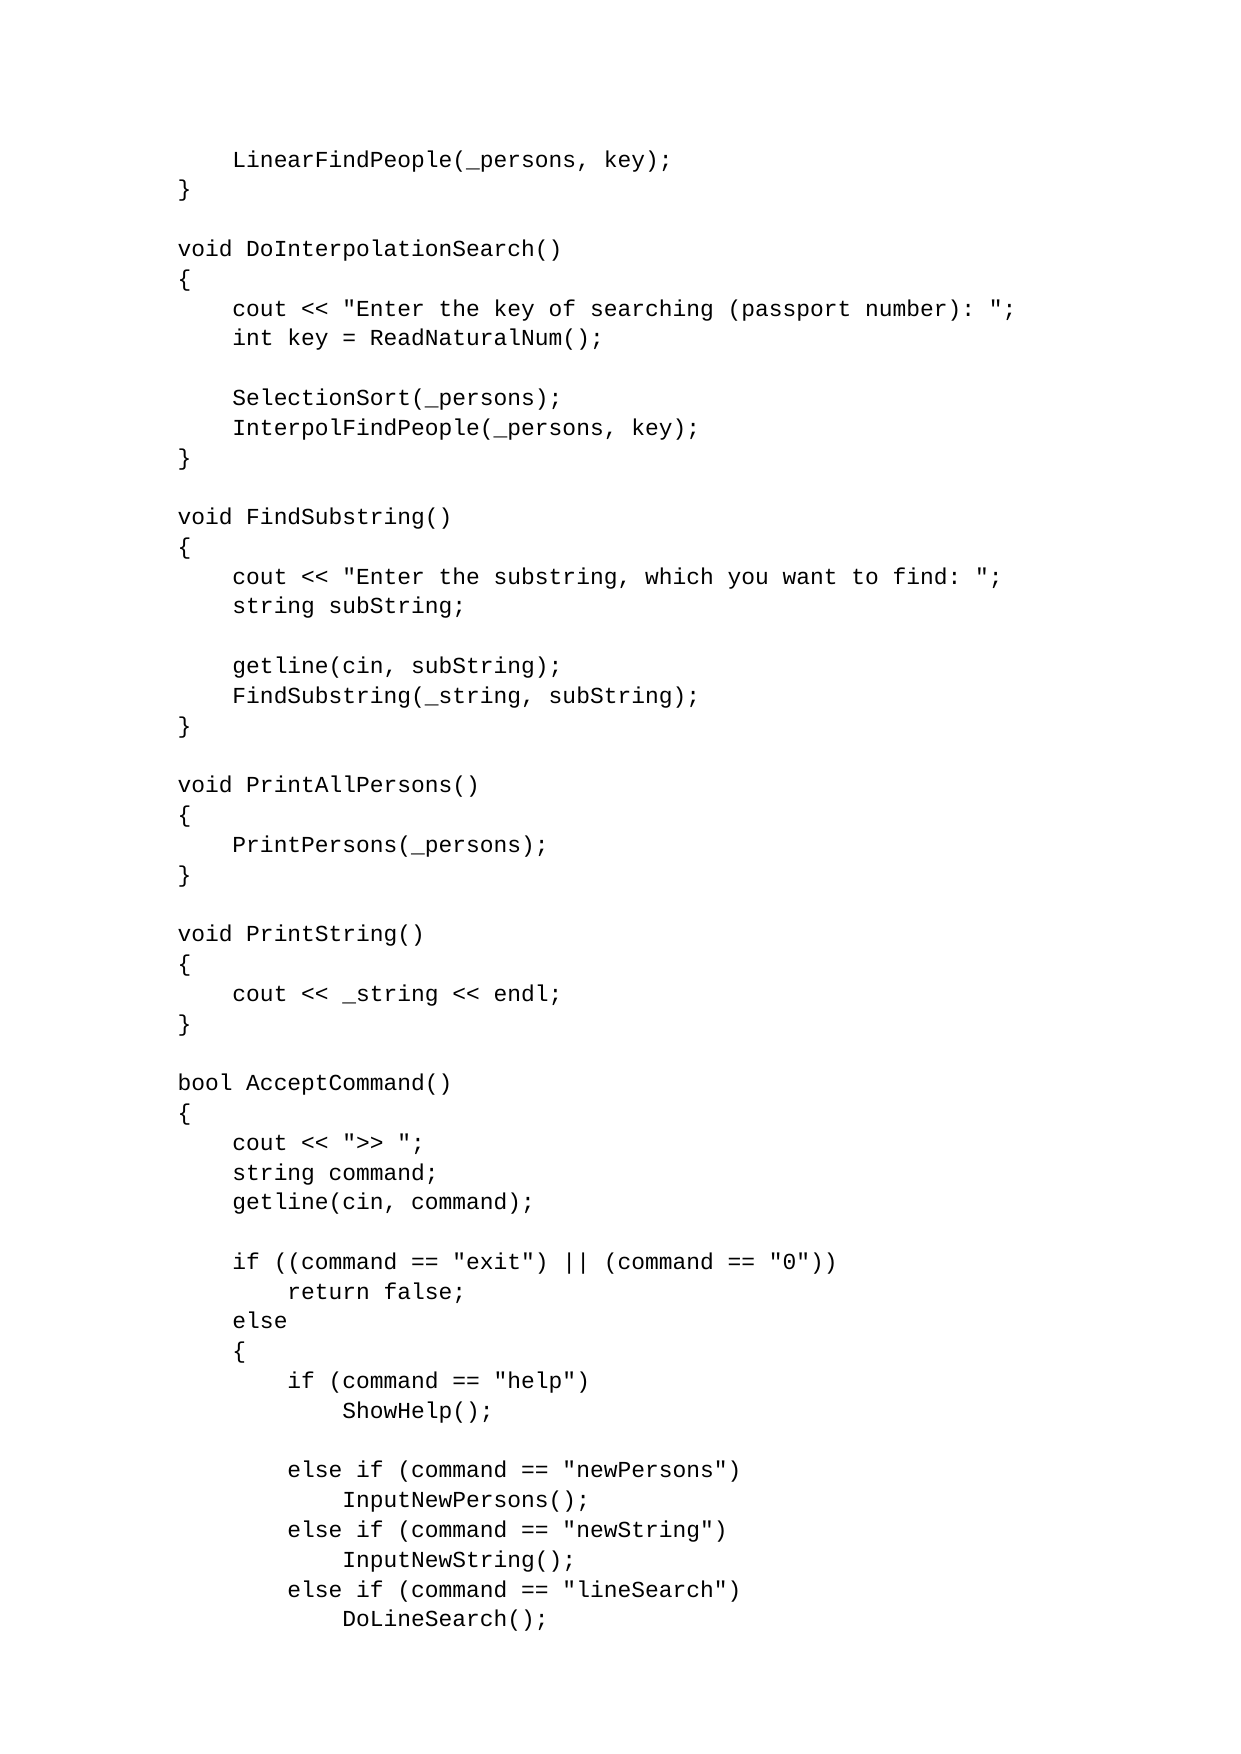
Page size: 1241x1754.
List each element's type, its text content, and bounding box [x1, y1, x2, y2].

text } [177, 1012, 1152, 1038]
text else if (command == "lineSearch") [177, 1578, 1152, 1604]
text } [177, 714, 1152, 740]
text InputNewPersons(); [177, 1488, 1152, 1514]
text void PrintString() [177, 922, 1152, 948]
text LinearFindPeople(_persons, key); [177, 148, 1152, 174]
text SelectionSort(_persons); [177, 386, 1152, 412]
text { [177, 267, 1152, 293]
text { [177, 1101, 1152, 1127]
text InputNewString(); [177, 1548, 1152, 1574]
text else [177, 1310, 1152, 1336]
text getline(cin, command); [177, 1191, 1152, 1217]
text cout << _string << endl; [177, 982, 1152, 1008]
text getline(cin, subString); [177, 654, 1152, 680]
text cout << "Enter the substring, which you want to find: "; [177, 565, 1152, 591]
text { [177, 803, 1152, 829]
text InterpolFindPeople(_persons, key); [177, 416, 1152, 442]
text } [177, 178, 1152, 204]
text if (command == "help") [177, 1369, 1152, 1395]
text bool AcceptCommand() [177, 1071, 1152, 1097]
text } [177, 446, 1152, 472]
text void FindSubstring() [177, 505, 1152, 531]
text ShowHelp(); [177, 1399, 1152, 1425]
text } [177, 863, 1152, 889]
text void DoInterpolationSearch() [177, 237, 1152, 263]
text { [177, 952, 1152, 978]
text else if (command == "newPersons") [177, 1459, 1152, 1485]
text string subString; [177, 595, 1152, 621]
text else if (command == "newString") [177, 1518, 1152, 1544]
text FindSubstring(_string, subString); [177, 684, 1152, 710]
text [177, 297, 1152, 323]
text cout << ">> "; [177, 1131, 1152, 1157]
text if ((command == "exit") || (command == "0")) [177, 1250, 1152, 1276]
text { [177, 1339, 1152, 1366]
text void PrintAllPersons() [177, 773, 1152, 799]
text int key = ReadNaturalNum(); [177, 327, 1152, 353]
text { [177, 535, 1152, 561]
text return false; [177, 1280, 1152, 1306]
text string command; [177, 1161, 1152, 1187]
text DoLineSearch(); [177, 1608, 1152, 1634]
text PrintPersons(_persons); [177, 833, 1152, 859]
